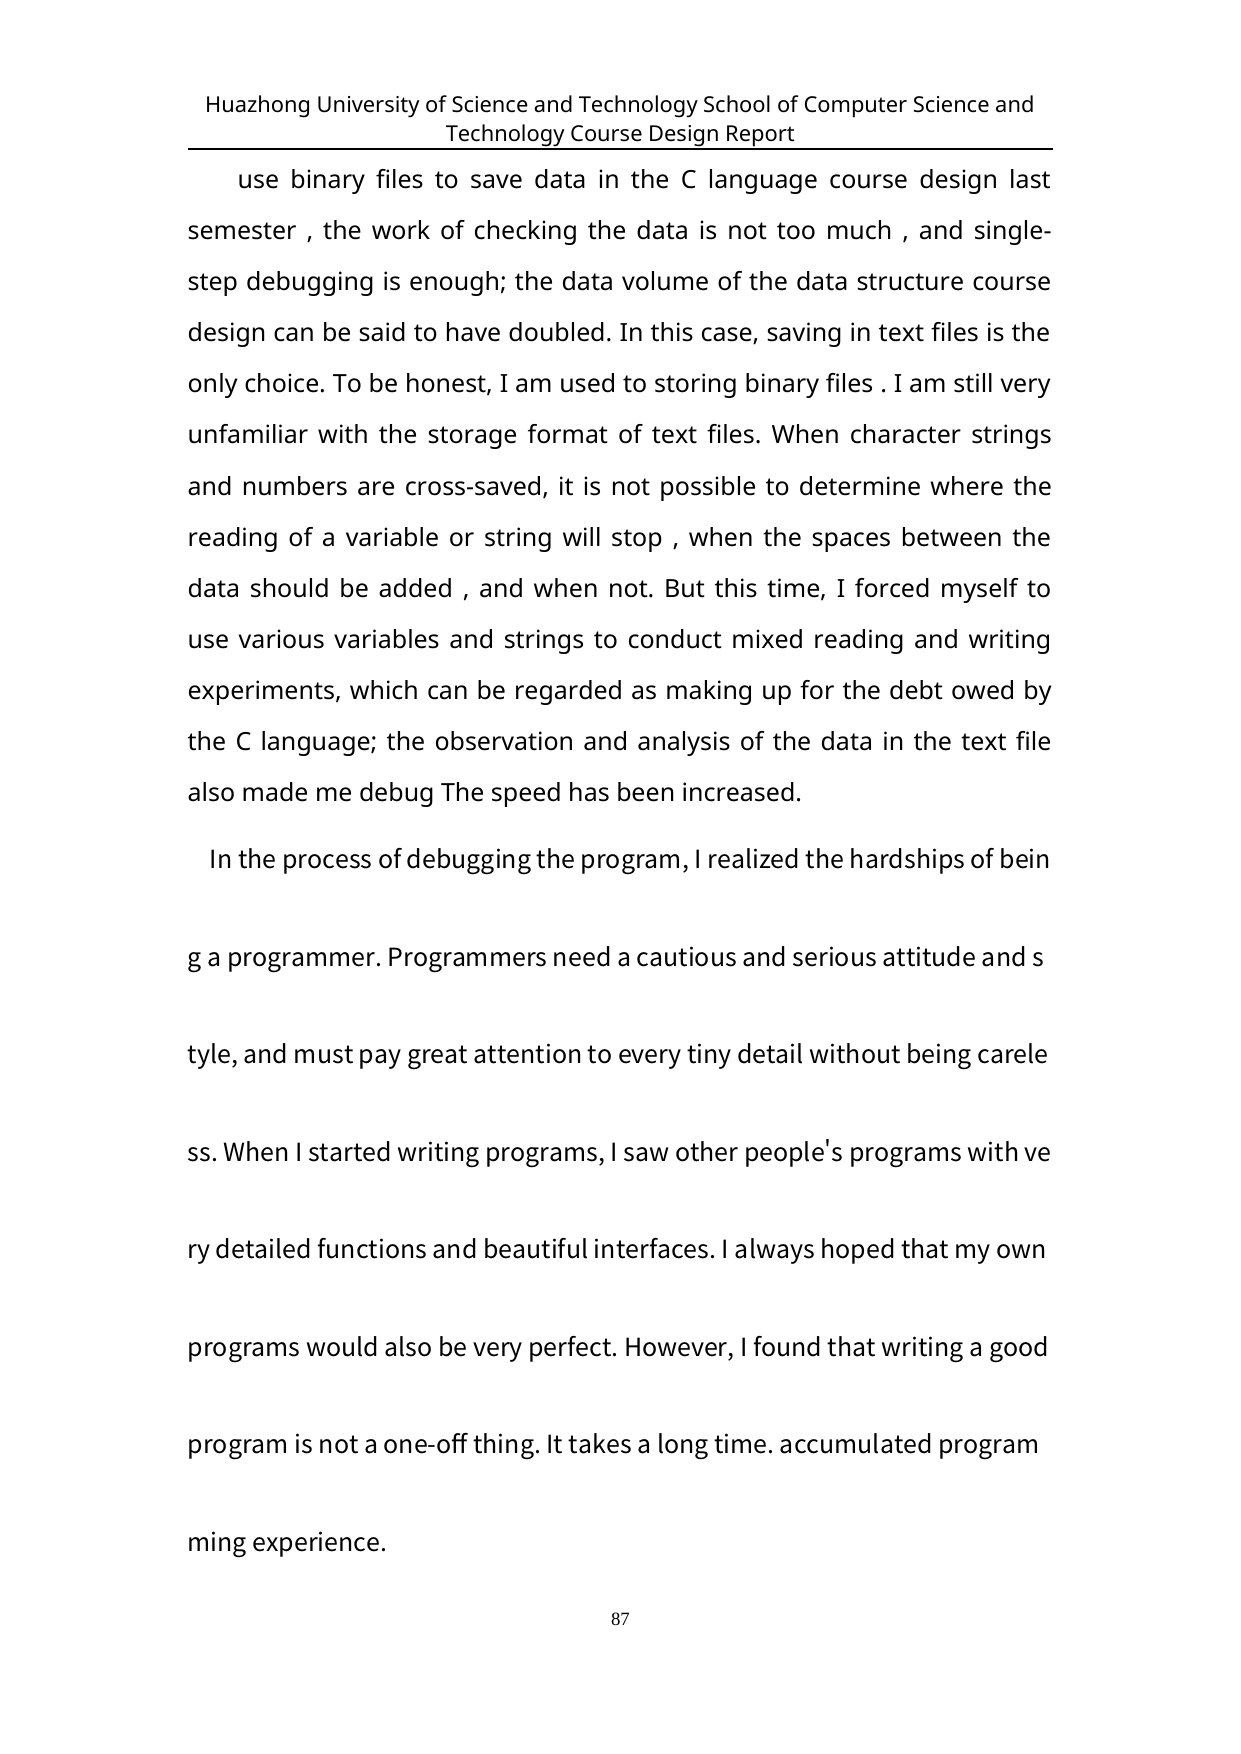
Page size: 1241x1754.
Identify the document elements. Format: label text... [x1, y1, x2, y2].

text In the process of debugging the program, I realized the hardships of being a programmer. Programmers need a cautious and serious attitude and style, and must pay great attention to every tiny detail without being careless. When I started writing programs, I saw other people's programs with very detailed functions and beautiful interfaces. I always hoped that my own programs would also be very perfect. However, I found that writing a good program is not a one-off thing. It takes a long time. accumulated programming experience. [187, 826, 1053, 1573]
text use binary files to save data in the C language course design last semester , the work of checking the data is not too much , and single-step debugging is enough; the data volume of the data structure course design can be said to have doubled. In this case, saving in text files is the only choice. To be honest, I am used to storing binary files . I am still very unfamiliar with the storage format of text files. When character strings and numbers are cross-saved, it is not possible to determine where the reading of a variable or string will stop , when the spaces between the data should be added , and when not. But this time, I forced myself to use various variables and strings to conduct mixed reading and writing experiments, which can be regarded as making up for the debt owed by the C language; the observation and analysis of the data in the text file also made me debug The speed has been increased. [187, 162, 1053, 808]
